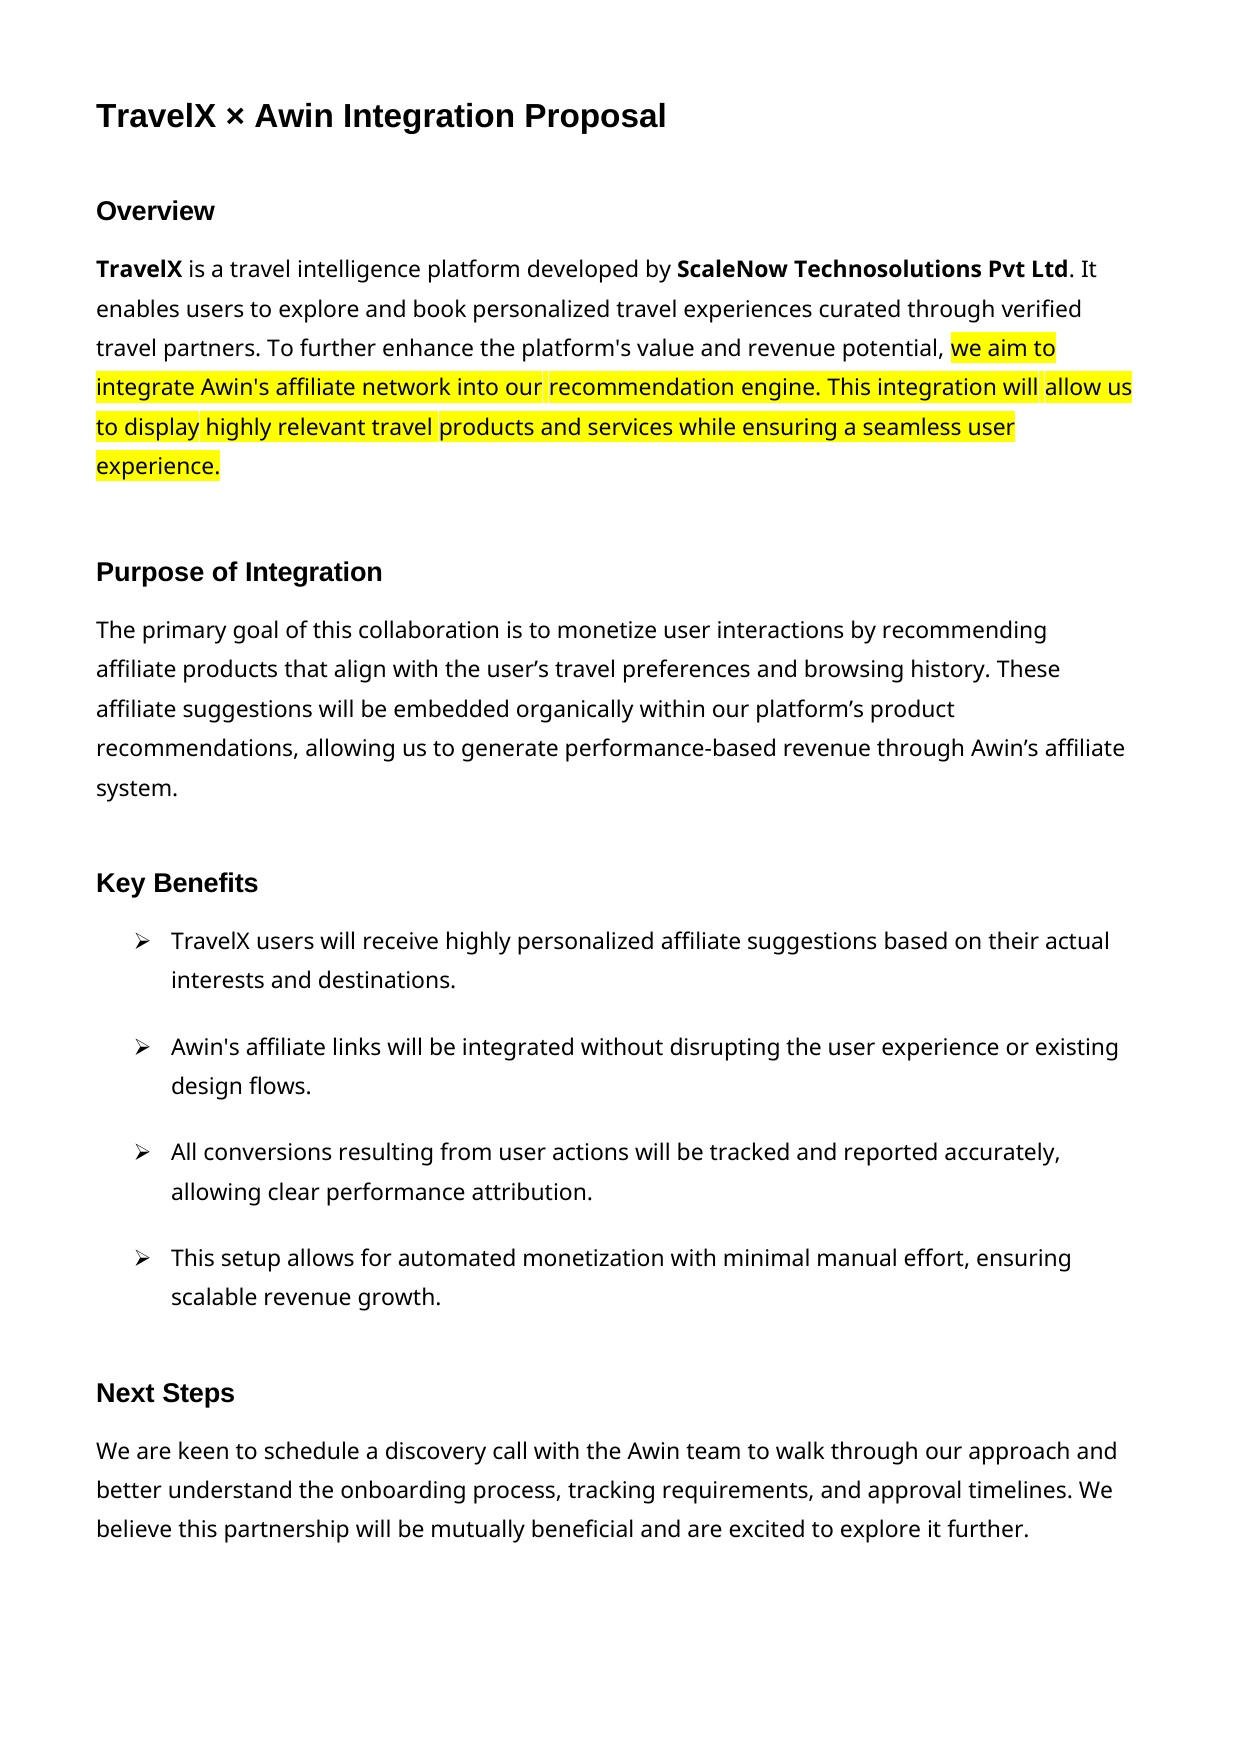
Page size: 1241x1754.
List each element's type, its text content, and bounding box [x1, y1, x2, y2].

text We are keen to schedule a discovery call with the Awin team to walk through our approach and better understand the onboarding process, tracking requirements, and approval timelines. We believe this partnership will be mutually beneficial and are excited to explore it further. [96, 1435, 1137, 1545]
subtitle Overview [96, 195, 1137, 226]
list TravelX users will receive highly personalized affiliate suggestions based on their actual interests and destinations. [133, 925, 1137, 995]
subtitle Key Benefits [96, 867, 1137, 898]
list All conversions resulting from user actions will be tracked and reported accurately, allowing clear performance attribution. [133, 1136, 1137, 1207]
text TravelX is a travel intelligence platform developed by ScaleNow Technosolutions Pvt Ltd. It enables users to explore and book personalized travel experiences curated through verified travel partners. To further enhance the platform's value and revenue potential, we aim to integrate Awin's affiliate network into our recommendation engine. This integration will allow us to display highly relevant travel products and services while ensuring a seamless user experience. [96, 253, 1137, 481]
subtitle Purpose of Integration [96, 556, 1137, 587]
subtitle Next Steps [96, 1377, 1137, 1408]
text The primary goal of this collaboration is to monetize user interactions by recommending affiliate products that align with the user’s travel preferences and browsing history. These affiliate suggestions will be embedded organically within our platform’s product recommendations, allowing us to generate performance-based revenue through Awin’s affiliate system. [96, 614, 1127, 803]
title TravelX × Awin Integration Proposal [96, 96, 1137, 134]
list This setup allows for automated monetization with minimal manual effort, ensuring scalable revenue growth. [133, 1242, 1137, 1313]
list Awin's affiliate links will be integrated without disrupting the user experience or existing design flows. [133, 1031, 1137, 1101]
